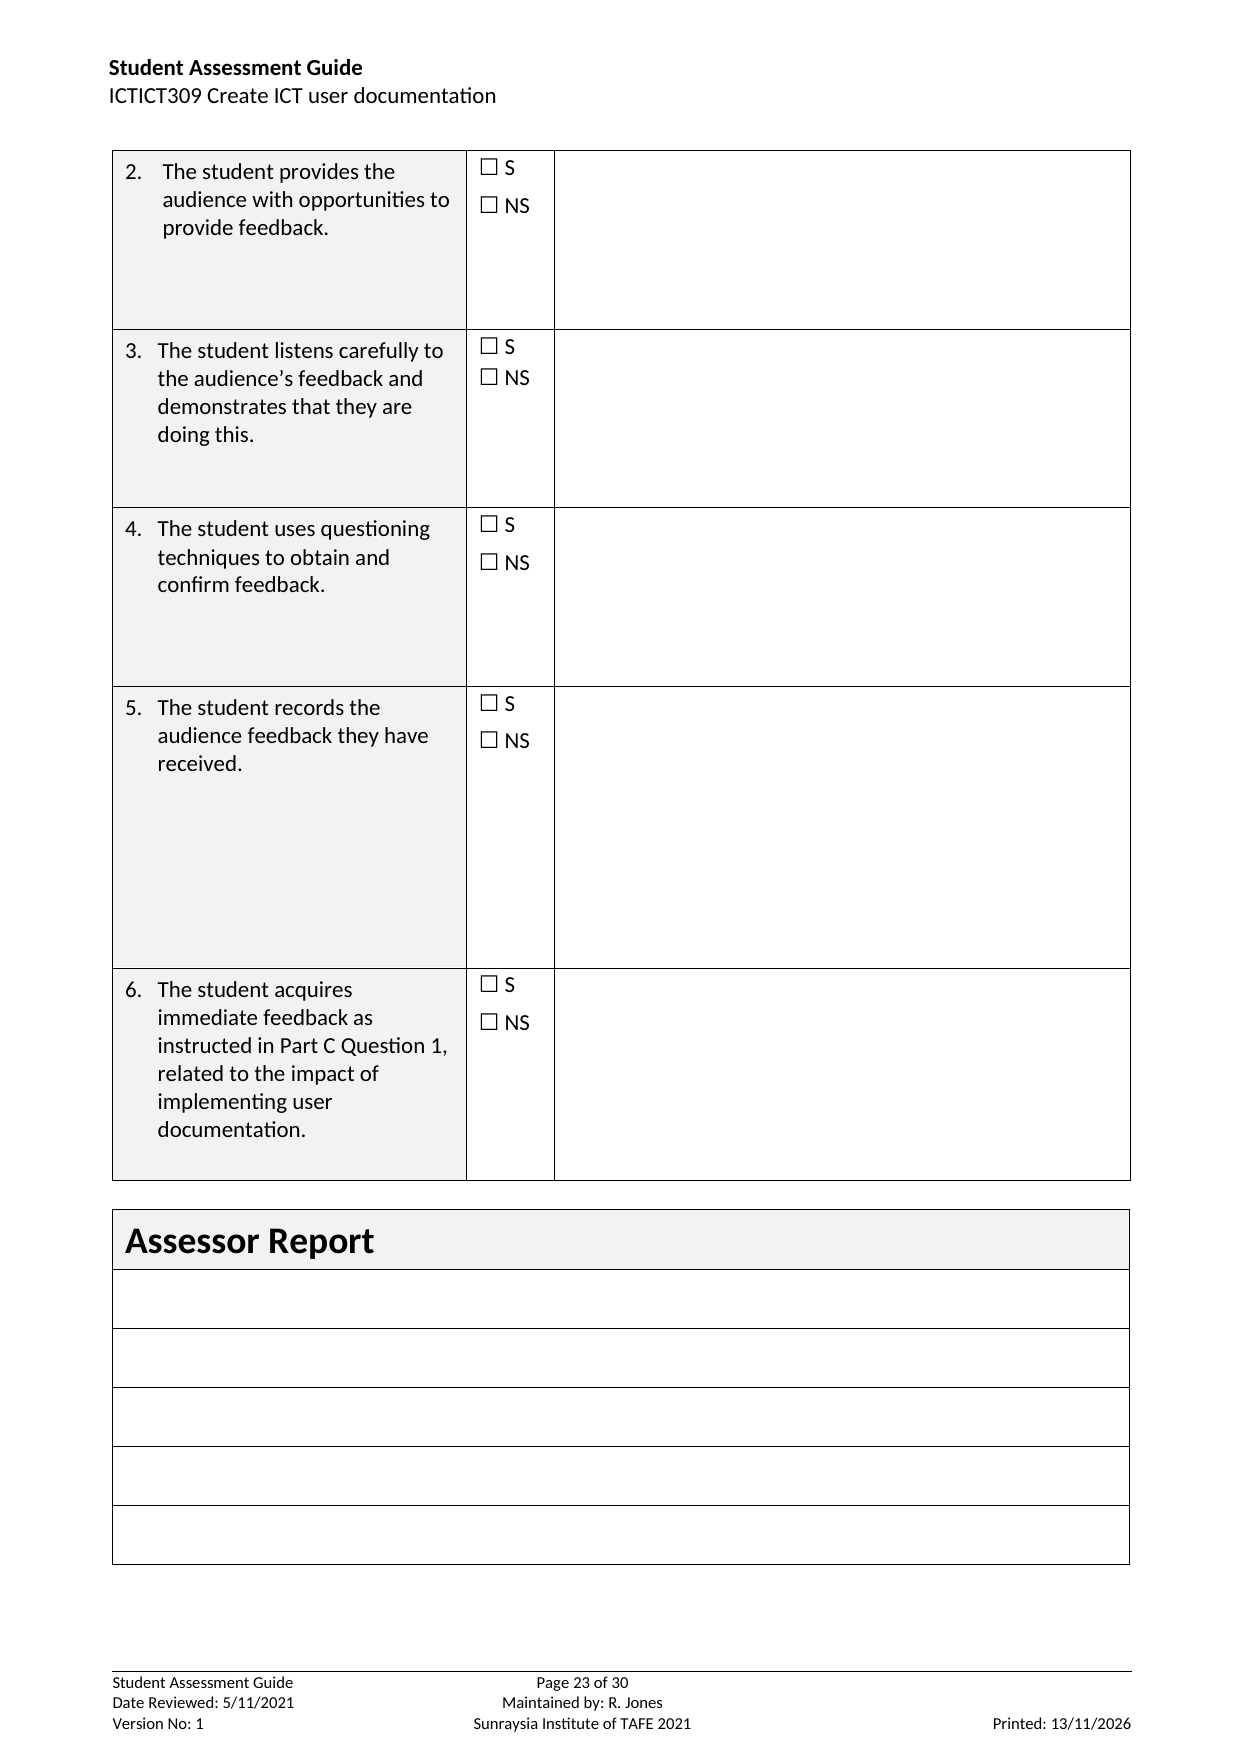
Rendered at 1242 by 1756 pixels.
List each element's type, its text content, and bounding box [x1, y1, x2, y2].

table_cell S NS [467, 151, 554, 329]
table_cell The student uses questioning techniques to obtain and confirm feedback. [113, 508, 466, 686]
table_cell [555, 330, 1130, 507]
table_cell S NS [467, 330, 554, 507]
table_cell [113, 1270, 1129, 1328]
table_cell [555, 969, 1130, 1180]
table_cell The student acquires immediate feedback as instructed in Part C Question 1, related to the impact of implementing user documentation. [113, 969, 466, 1180]
table_cell The student provides the audience with opportunities to provide feedback. [113, 151, 466, 329]
table_cell [113, 1329, 1129, 1387]
table_cell The student listens carefully to the audience’s feedback and demonstrates that they are doing this. [113, 330, 466, 507]
table_cell The student records the audience feedback they have received. [113, 687, 466, 967]
table_cell [113, 1447, 1129, 1505]
table_cell [555, 151, 1130, 329]
table_cell [555, 508, 1130, 686]
table_cell S NS [467, 687, 554, 967]
table_cell S NS [467, 969, 554, 1180]
table_cell [555, 687, 1130, 967]
table_cell [113, 1388, 1129, 1446]
table_cell [113, 1506, 1129, 1564]
table_header Assessor Report [113, 1210, 1129, 1269]
table_cell S NS [467, 508, 554, 686]
